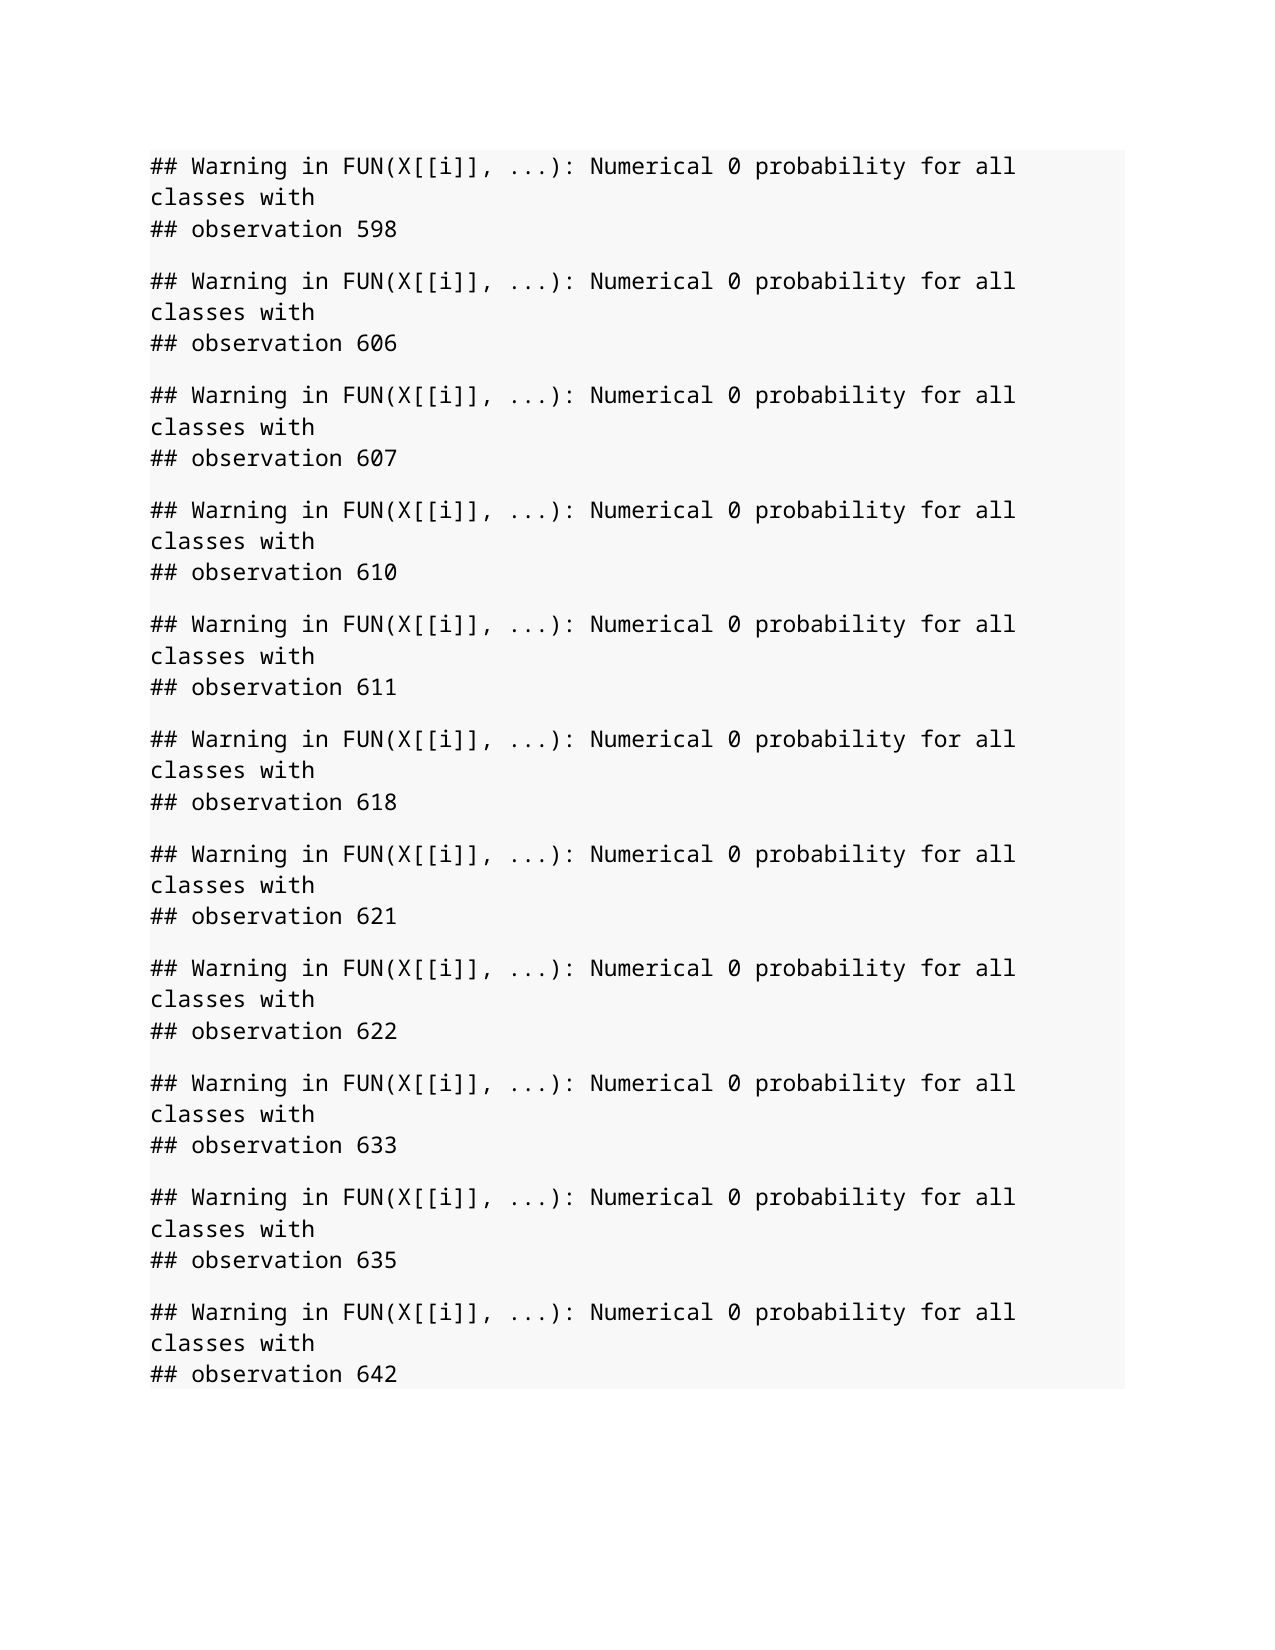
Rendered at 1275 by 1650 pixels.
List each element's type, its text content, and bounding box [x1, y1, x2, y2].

text ## Warning in FUN(X[[i]], ...): Numerical 0 probability for all classes with ## observation 621 [150, 837, 1125, 931]
text ## Warning in FUN(X[[i]], ...): Numerical 0 probability for all classes with ## observation 635 [150, 1181, 1125, 1275]
text ## Warning in FUN(X[[i]], ...): Numerical 0 probability for all classes with ## observation 598 [150, 150, 1125, 244]
text ## Warning in FUN(X[[i]], ...): Numerical 0 probability for all classes with ## observation 610 [150, 494, 1125, 587]
text ## Warning in FUN(X[[i]], ...): Numerical 0 probability for all classes with ## observation 618 [150, 723, 1125, 817]
text ## Warning in FUN(X[[i]], ...): Numerical 0 probability for all classes with ## observation 642 [150, 1296, 1125, 1389]
text ## Warning in FUN(X[[i]], ...): Numerical 0 probability for all classes with ## observation 622 [150, 952, 1125, 1046]
text ## Warning in FUN(X[[i]], ...): Numerical 0 probability for all classes with ## observation 633 [150, 1067, 1125, 1160]
text ## Warning in FUN(X[[i]], ...): Numerical 0 probability for all classes with ## observation 611 [150, 608, 1125, 702]
text ## Warning in FUN(X[[i]], ...): Numerical 0 probability for all classes with ## observation 607 [150, 379, 1125, 473]
text ## Warning in FUN(X[[i]], ...): Numerical 0 probability for all classes with ## observation 606 [150, 264, 1125, 358]
